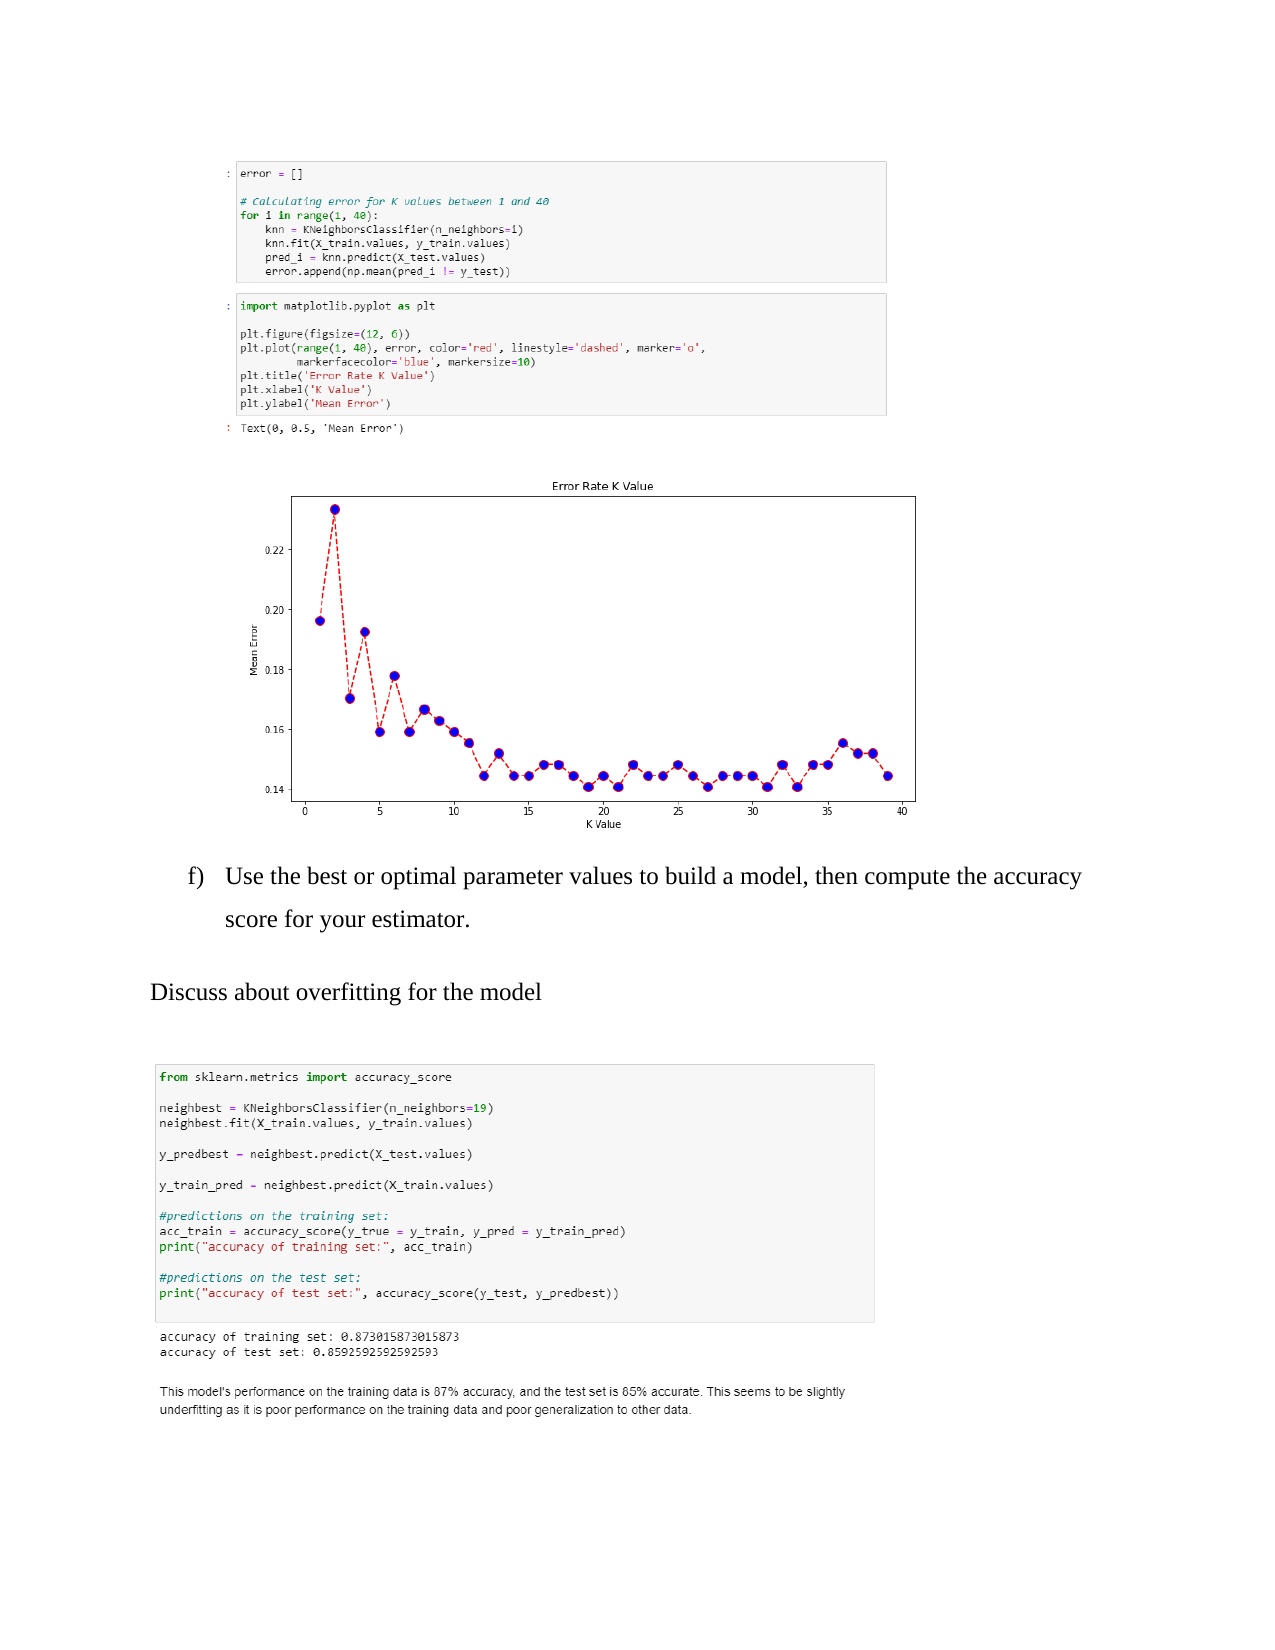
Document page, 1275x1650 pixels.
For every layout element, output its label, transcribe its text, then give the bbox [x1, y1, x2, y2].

text Discuss about overfitting for the model [150, 977, 1125, 1006]
picture [150, 1049, 884, 1440]
picture [225, 462, 981, 847]
list Use the best or optimal parameter values to build a model, then compute the accuracy score for your estimator. [187, 861, 1125, 933]
picture [225, 150, 901, 448]
